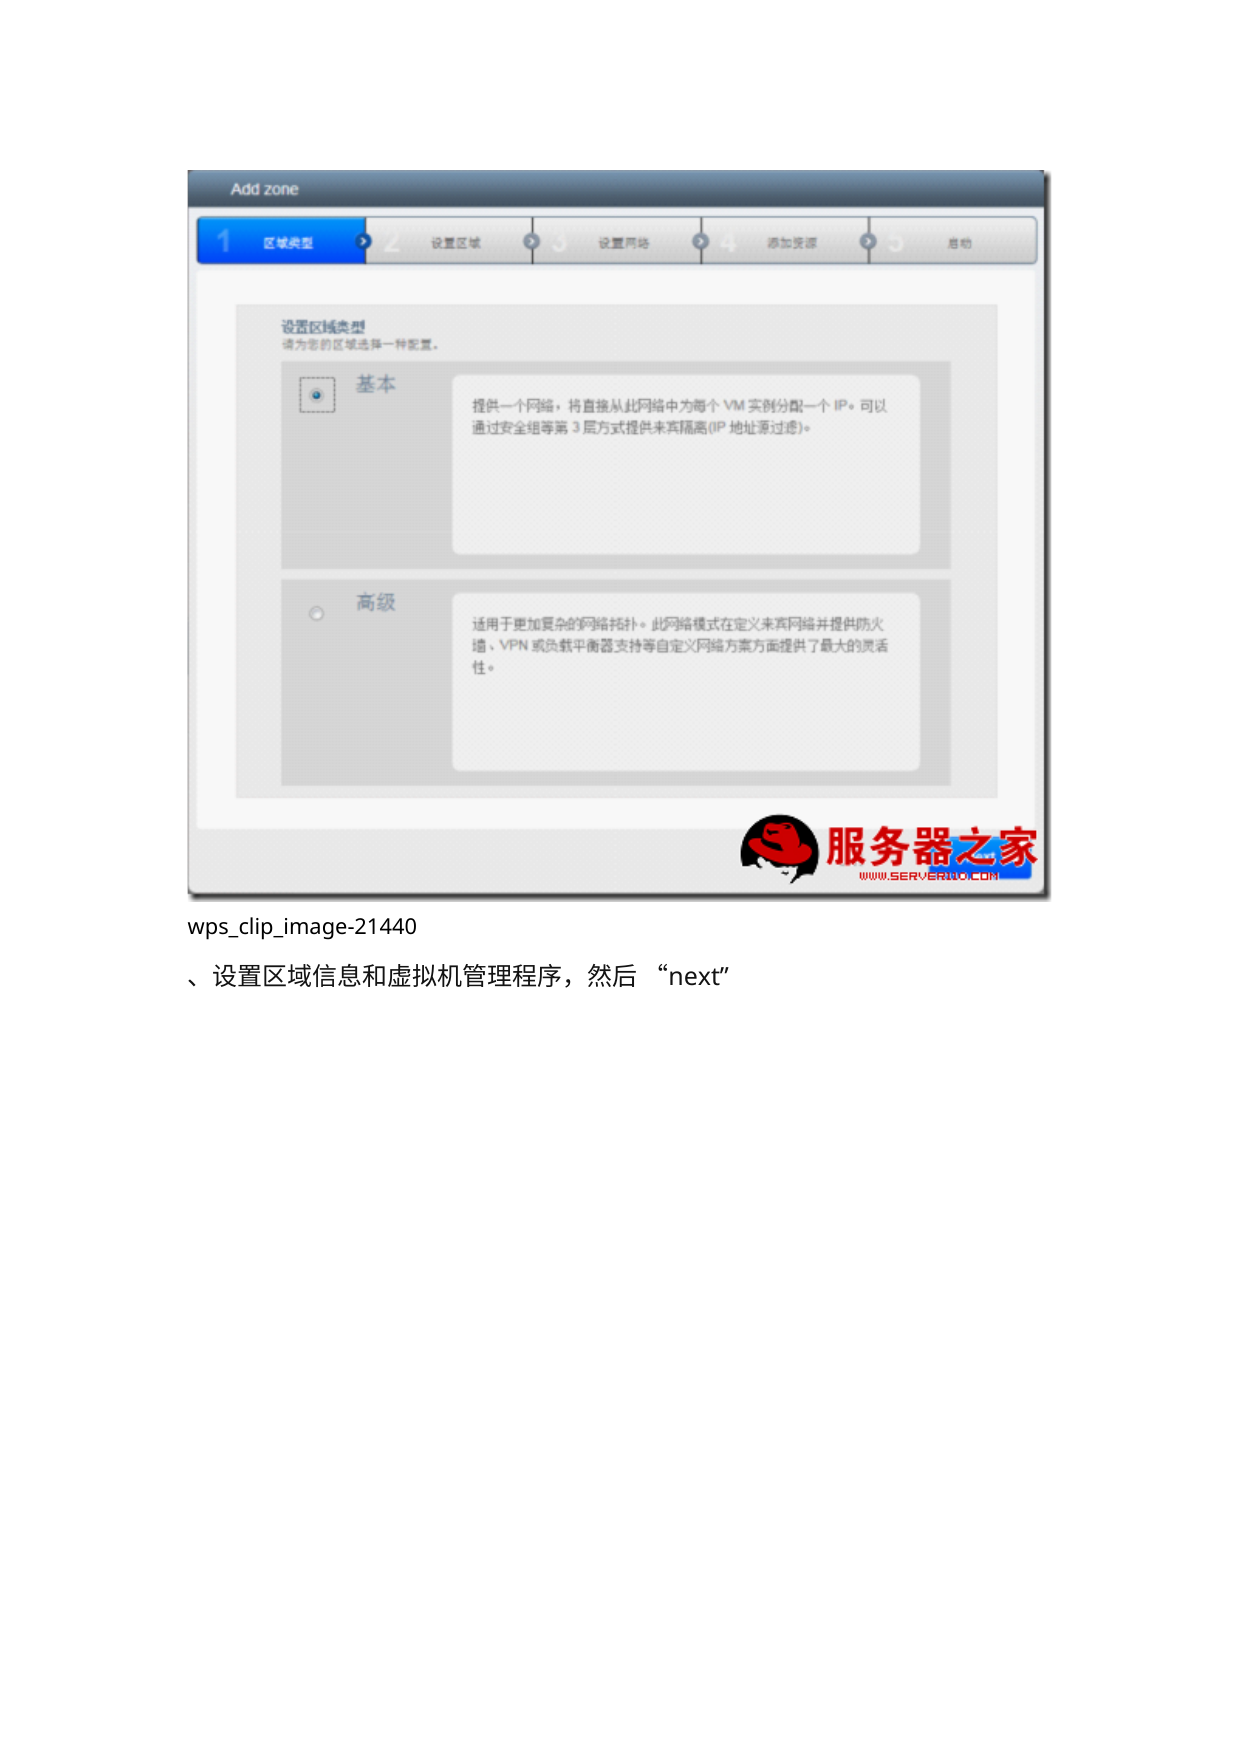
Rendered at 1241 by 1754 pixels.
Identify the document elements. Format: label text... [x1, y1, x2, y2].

picture [187, 170, 1052, 902]
text wps_clip_image-21440 [187, 909, 1053, 942]
text 、设置区域信息和虚拟机管理程序，然后 “next” [187, 942, 1053, 1007]
